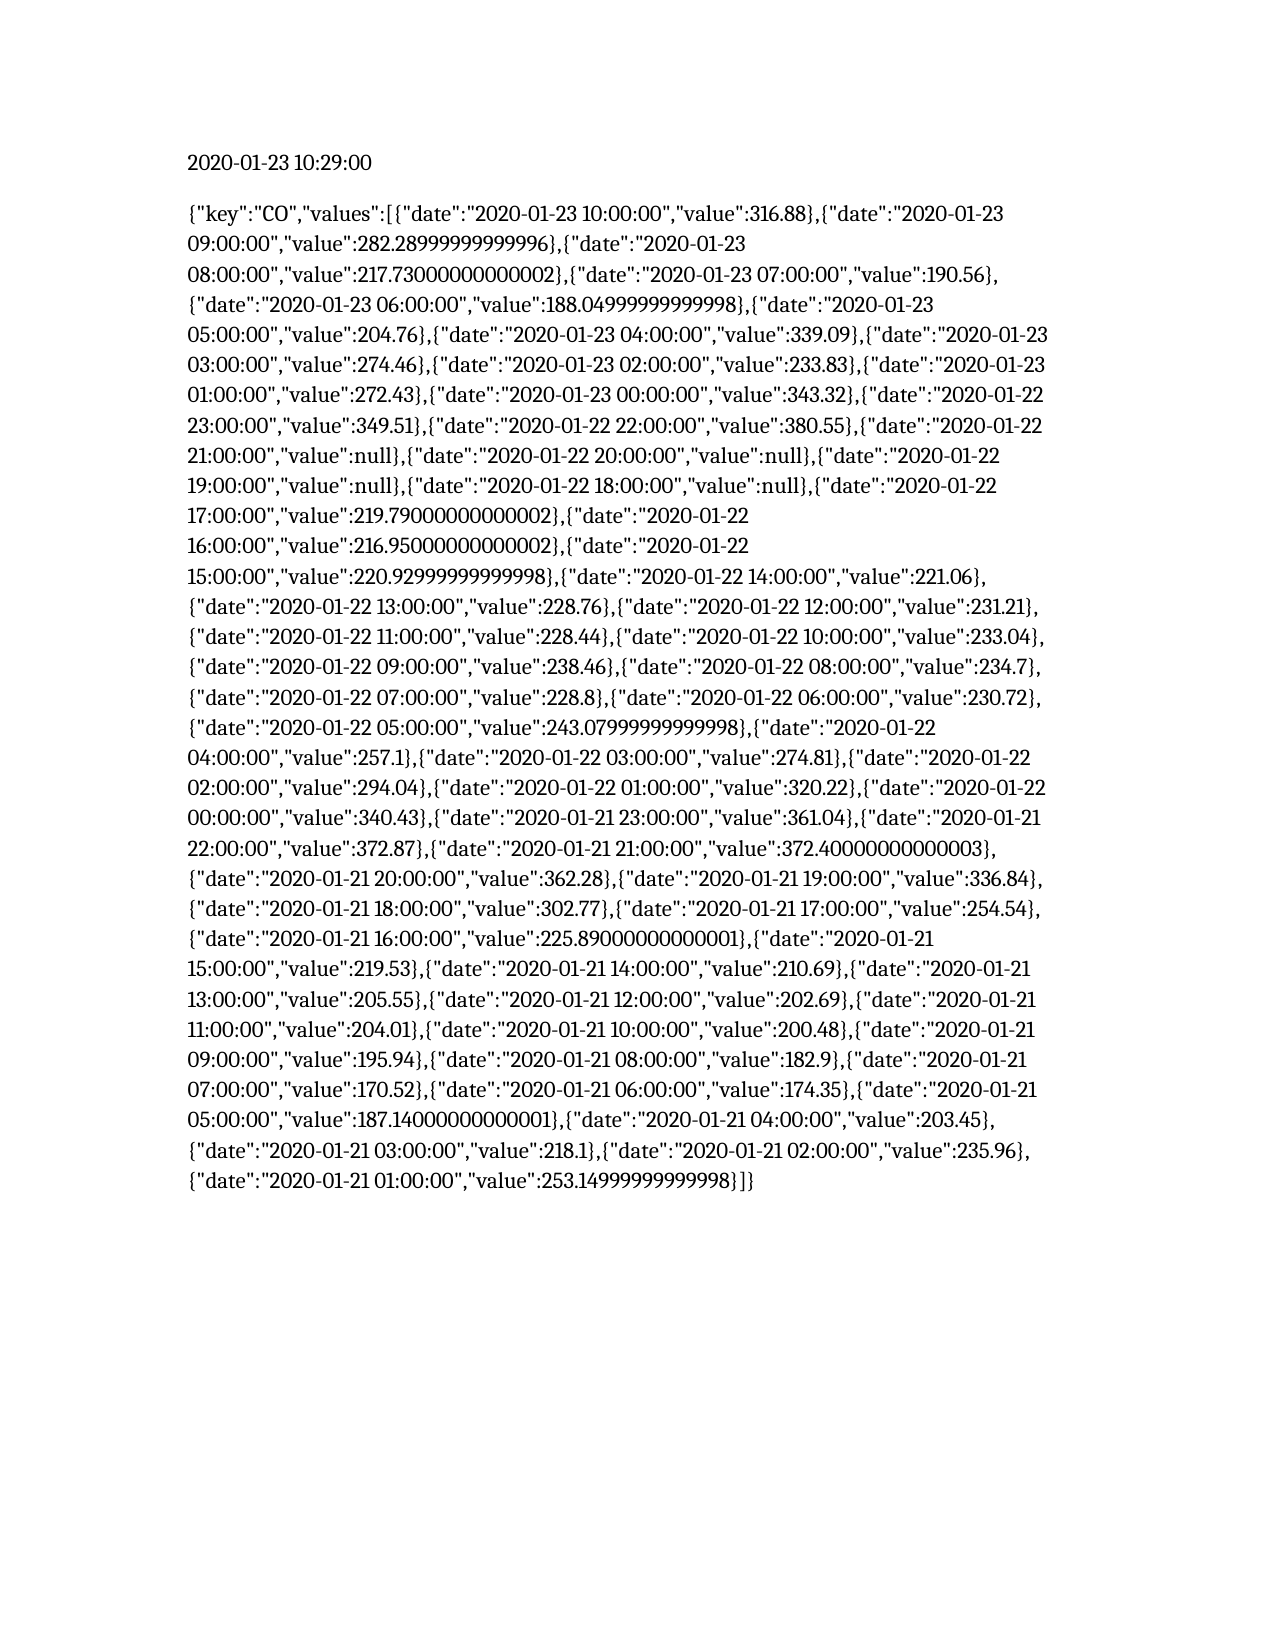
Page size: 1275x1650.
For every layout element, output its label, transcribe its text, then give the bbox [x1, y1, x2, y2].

text 2020-01-23 10:29:00 [187, 150, 1087, 176]
text {"key":"CO","values":[{"date":"2020-01-23 10:00:00","value":316.88},{"date":"2020-01-23 09:00:00","value":282.28999999999996},{"date":"2020-01-23 08:00:00","value":217.73000000000002},{"date":"2020-01-23 07:00:00","value":190.56},{"date":"2020-01-23 06:00:00","value":188.04999999999998},{"date":"2020-01-23 05:00:00","value":204.76},{"date":"2020-01-23 04:00:00","value":339.09},{"date":"2020-01-23 03:00:00","value":274.46},{"date":"2020-01-23 02:00:00","value":233.83},{"date":"2020-01-23 01:00:00","value":272.43},{"date":"2020-01-23 00:00:00","value":343.32},{"date":"2020-01-22 23:00:00","value":349.51},{"date":"2020-01-22 22:00:00","value":380.55},{"date":"2020-01-22 21:00:00","value":null},{"date":"2020-01-22 20:00:00","value":null},{"date":"2020-01-22 19:00:00","value":null},{"date":"2020-01-22 18:00:00","value":null},{"date":"2020-01-22 17:00:00","value":219.79000000000002},{"date":"2020-01-22 16:00:00","value":216.95000000000002},{"date":"2020-01-22 15:00:00","value":220.92999999999998},{"date":"2020-01-22 14:00:00","value":221.06},{"date":"2020-01-22 13:00:00","value":228.76},{"date":"2020-01-22 12:00:00","value":231.21},{"date":"2020-01-22 11:00:00","value":228.44},{"date":"2020-01-22 10:00:00","value":233.04},{"date":"2020-01-22 09:00:00","value":238.46},{"date":"2020-01-22 08:00:00","value":234.7},{"date":"2020-01-22 07:00:00","value":228.8},{"date":"2020-01-22 06:00:00","value":230.72},{"date":"2020-01-22 05:00:00","value":243.07999999999998},{"date":"2020-01-22 04:00:00","value":257.1},{"date":"2020-01-22 03:00:00","value":274.81},{"date":"2020-01-22 02:00:00","value":294.04},{"date":"2020-01-22 01:00:00","value":320.22},{"date":"2020-01-22 00:00:00","value":340.43},{"date":"2020-01-21 23:00:00","value":361.04},{"date":"2020-01-21 22:00:00","value":372.87},{"date":"2020-01-21 21:00:00","value":372.40000000000003},{"date":"2020-01-21 20:00:00","value":362.28},{"date":"2020-01-21 19:00:00","value":336.84},{"date":"2020-01-21 18:00:00","value":302.77},{"date":"2020-01-21 17:00:00","value":254.54},{"date":"2020-01-21 16:00:00","value":225.89000000000001},{"date":"2020-01-21 15:00:00","value":219.53},{"date":"2020-01-21 14:00:00","value":210.69},{"date":"2020-01-21 13:00:00","value":205.55},{"date":"2020-01-21 12:00:00","value":202.69},{"date":"2020-01-21 11:00:00","value":204.01},{"date":"2020-01-21 10:00:00","value":200.48},{"date":"2020-01-21 09:00:00","value":195.94},{"date":"2020-01-21 08:00:00","value":182.9},{"date":"2020-01-21 07:00:00","value":170.52},{"date":"2020-01-21 06:00:00","value":174.35},{"date":"2020-01-21 05:00:00","value":187.14000000000001},{"date":"2020-01-21 04:00:00","value":203.45},{"date":"2020-01-21 03:00:00","value":218.1},{"date":"2020-01-21 02:00:00","value":235.96},{"date":"2020-01-21 01:00:00","value":253.14999999999998}]} [187, 201, 1087, 1194]
